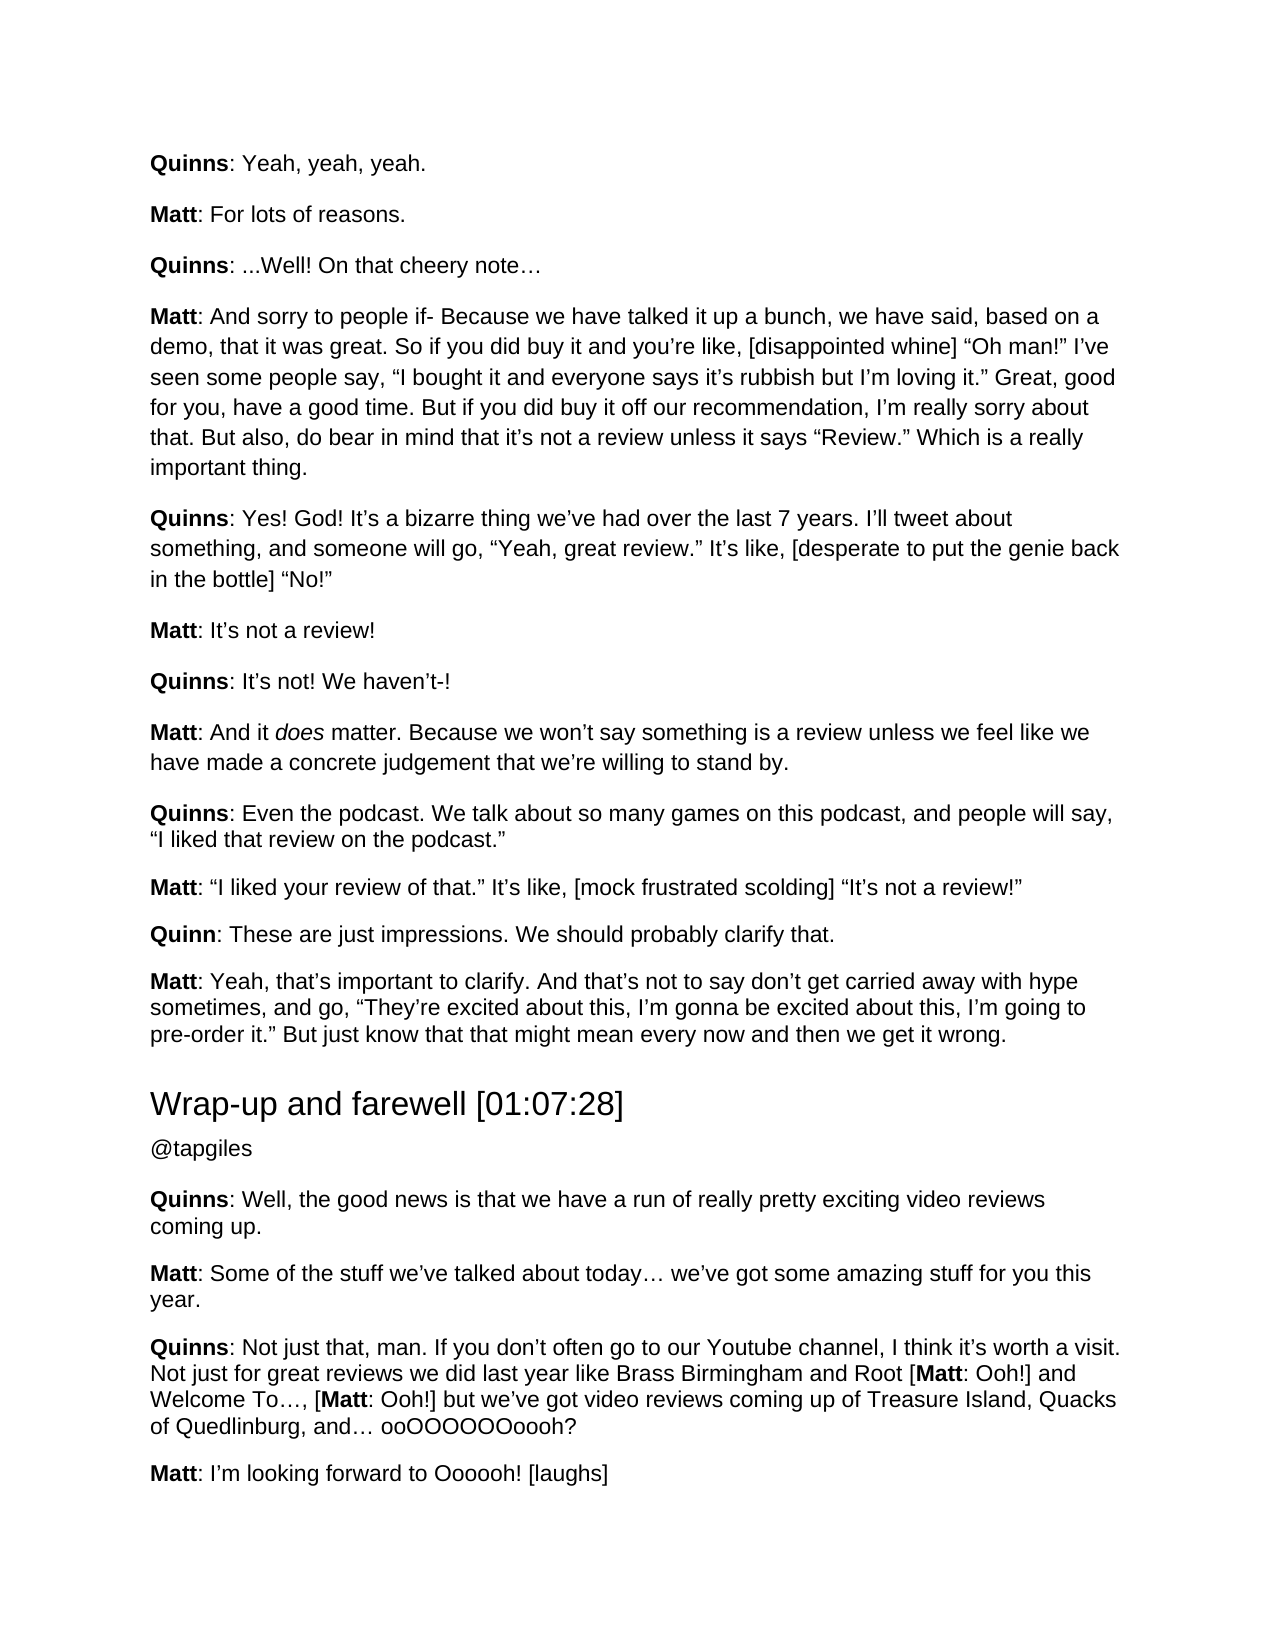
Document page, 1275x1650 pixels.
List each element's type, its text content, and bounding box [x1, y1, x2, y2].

text Quinns: It’s not! We haven’t-! [150, 668, 1125, 694]
subtitle Wrap-up and farewell [01:07:28] [150, 1084, 1125, 1123]
text Quinns: Not just that, man. If you don’t often go to our Youtube channel, I think it’s worth a visit. Not just for great reviews we did last year like Brass Birmingham and Root [Matt: Ooh!] and Welcome To…, [Matt: Ooh!] but we’ve got video reviews coming up of Treasure Island, Quacks of Quedlinburg, and… ooOOOOOOoooh? [150, 1333, 1125, 1439]
text Quinns: Yes! God! It’s a bizarre thing we’ve had over the last 7 years. I’ll tweet about something, and someone will go, “Yeah, great review.” It’s like, [desperate to put the genie back in the bottle] “No!” [150, 505, 1125, 592]
text Quinn: These are just impressions. We should probably clarify that. [150, 921, 1125, 947]
text Matt: “I liked your review of that.” It’s like, [mock frustrated scolding] “It’s not a review!” [150, 873, 1125, 900]
text Matt: Yeah, that’s important to clarify. And that’s not to say don’t get carried away with hype sometimes, and go, “They’re excited about this, I’m gonna be excited about this, I’m going to pre-order it.” But just know that that might mean every now and then we get it wrong. [150, 968, 1125, 1047]
text Quinns: Well, the good news is that we have a run of really pretty exciting video reviews coming up. [150, 1186, 1125, 1239]
text Matt: I’m looking forward to Oooooh! [laughs] [150, 1460, 1125, 1486]
text Quinns: ...Well! On that cheery note… [150, 252, 1125, 278]
text @tapgiles [150, 1135, 1125, 1162]
text Matt: Some of the stuff we’ve talked about today… we’ve got some amazing stuff for you this year. [150, 1260, 1125, 1313]
text Matt: For lots of reasons. [150, 201, 1125, 227]
text Quinns: Even the podcast. We talk about so many games on this podcast, and people will say, “I liked that review on the podcast.” [150, 800, 1125, 853]
text Matt: And sorry to people if- Because we have talked it up a bunch, we have said, based on a demo, that it was great. So if you did buy it and you’re like, [disappointed whine] “Oh man!” I’ve seen some people say, “I bought it and everyone says it’s rubbish but I’m loving it.” Great, good for you, have a good time. But if you did buy it off our recommendation, I’m really sorry about that. But also, do bear in mind that it’s not a review unless it says “Review.” Which is a really important thing. [150, 303, 1125, 481]
text Matt: And it does matter. Because we won’t say something is a review unless we feel like we have made a concrete judgement that we’re willing to stand by. [150, 719, 1125, 775]
text Matt: It’s not a review! [150, 617, 1125, 643]
text Quinns: Yeah, yeah, yeah. [150, 150, 1125, 176]
